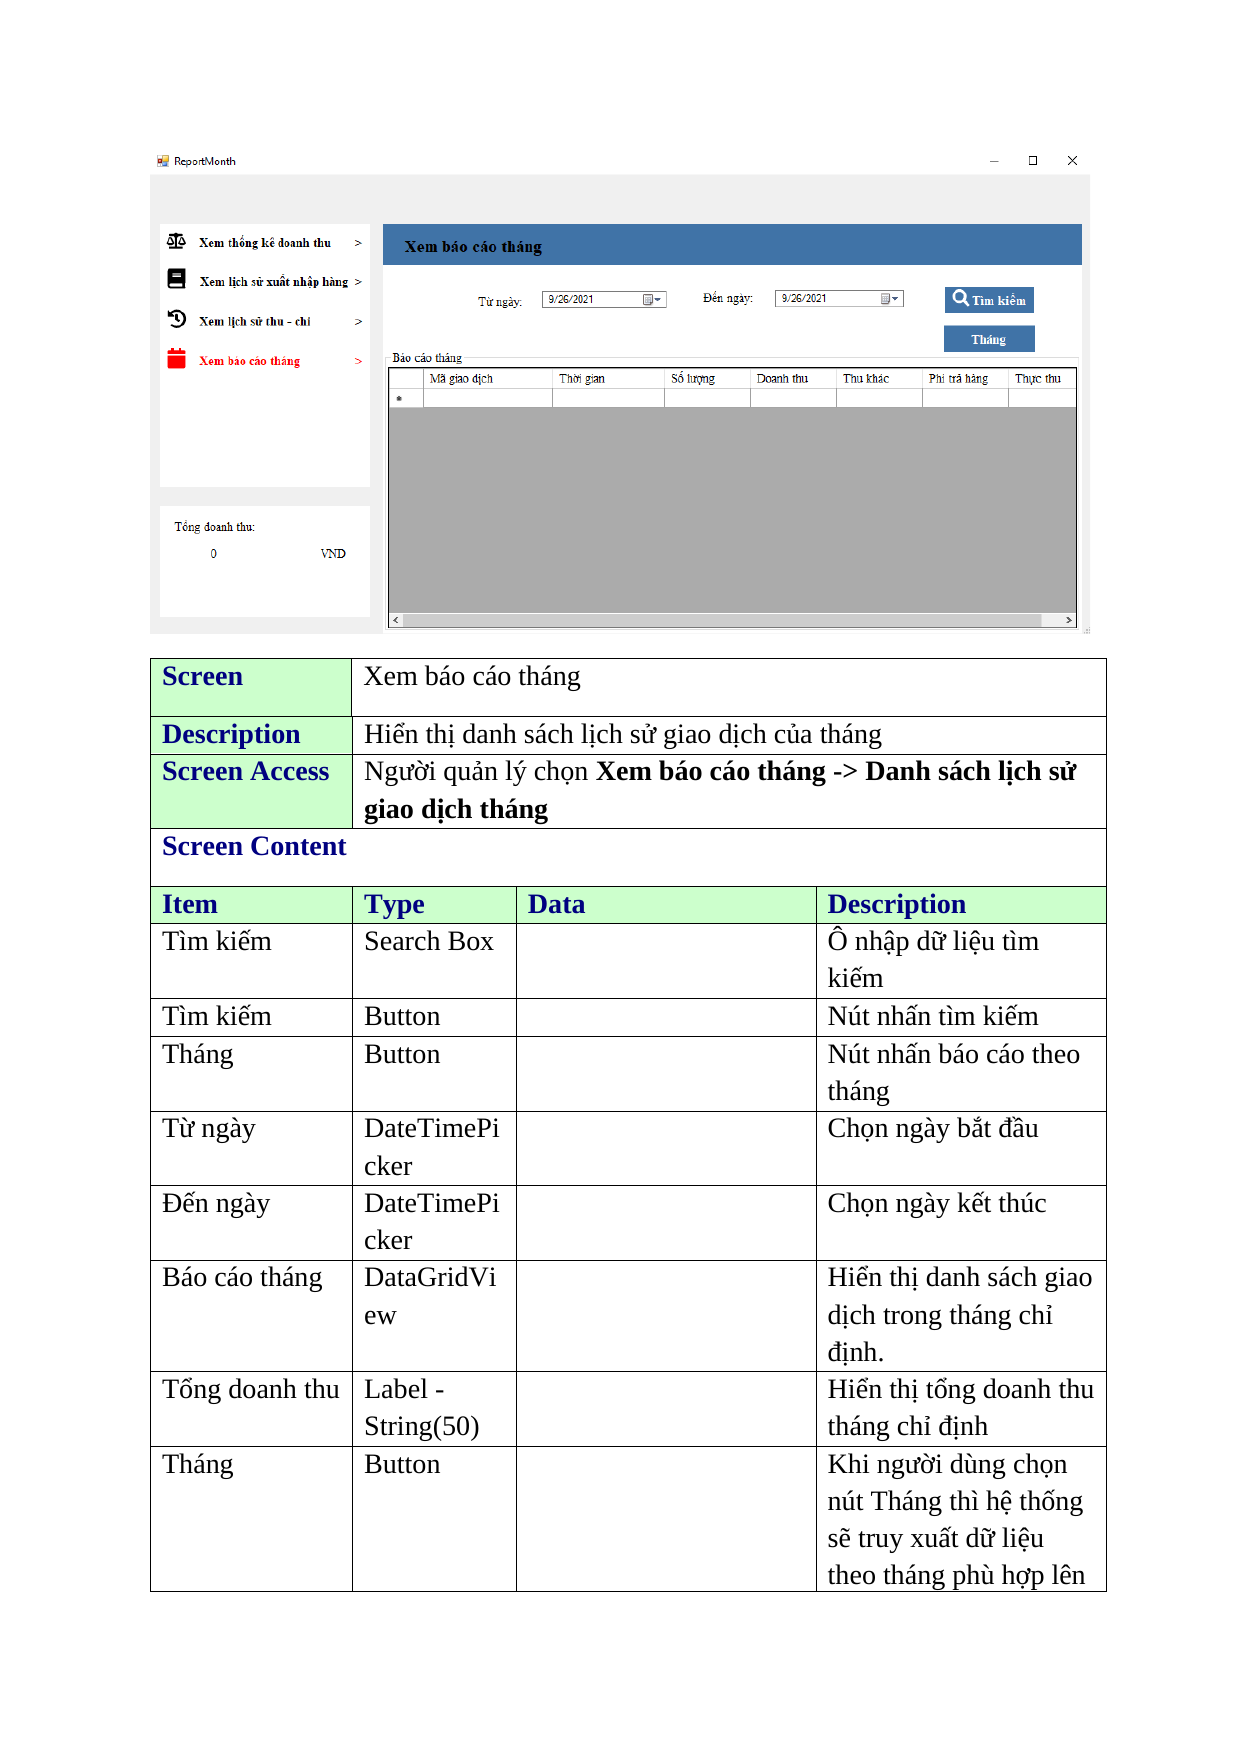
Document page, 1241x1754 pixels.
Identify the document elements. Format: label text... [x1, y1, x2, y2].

table_cell [517, 1372, 816, 1446]
table_cell Người quản lý chọn Xem báo cáo tháng -> Danh sách lịch sử giao dịch tháng [353, 755, 1106, 828]
table_cell Hiển thị danh sách lịch sử giao dịch của tháng [353, 717, 1106, 753]
table_cell Item [151, 887, 352, 923]
table_cell [517, 999, 816, 1036]
table_cell [517, 1186, 816, 1259]
table_cell Chọn ngày kết thúc [817, 1186, 1106, 1259]
table_cell Nút nhấn tìm kiếm [817, 999, 1106, 1036]
table_cell [517, 1447, 816, 1591]
table_cell Tìm kiếm [151, 924, 352, 998]
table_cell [817, 1447, 1106, 1591]
table_cell Button [353, 1447, 516, 1591]
table_cell Screen Content [151, 829, 1106, 886]
table_cell DataGridView [353, 1261, 516, 1371]
table_cell Ô nhập dữ liệu tìm kiếm [817, 924, 1106, 998]
table_cell Button [353, 999, 516, 1036]
table_cell Tổng doanh thu [151, 1372, 352, 1446]
table_cell Data [517, 887, 816, 923]
table_cell [517, 1112, 816, 1185]
table_cell [517, 1037, 816, 1111]
table_header Xem báo cáo tháng [352, 659, 1106, 716]
table_cell Đến ngày [151, 1186, 352, 1259]
table_header Screen [151, 659, 351, 716]
table_cell Button [353, 1037, 516, 1111]
table_cell Báo cáo tháng [151, 1261, 352, 1371]
table_cell Description [817, 887, 1106, 923]
table_cell Search Box [353, 924, 516, 998]
picture [150, 150, 1091, 634]
table_cell DateTimePicker [353, 1112, 516, 1185]
table_cell [517, 924, 816, 998]
table_cell Description [151, 717, 352, 753]
table_cell Tháng [151, 1447, 352, 1591]
table_cell DateTimePicker [353, 1186, 516, 1259]
table_cell Tìm kiếm [151, 999, 352, 1036]
table_cell [517, 1261, 816, 1371]
table_cell Từ ngày [151, 1112, 352, 1185]
table_cell Tháng [151, 1037, 352, 1111]
table_cell Type [353, 887, 516, 923]
table_cell Chọn ngày bắt đầu [817, 1112, 1106, 1185]
table_cell Nút nhấn báo cáo theo tháng [817, 1037, 1106, 1111]
table_cell Hiển thị tổng doanh thu tháng chỉ định [817, 1372, 1106, 1446]
table_cell Label - String(50) [353, 1372, 516, 1446]
table_cell Hiển thị danh sách giao dịch trong tháng chỉ định. [817, 1261, 1106, 1371]
table_cell Screen Access [151, 755, 352, 828]
